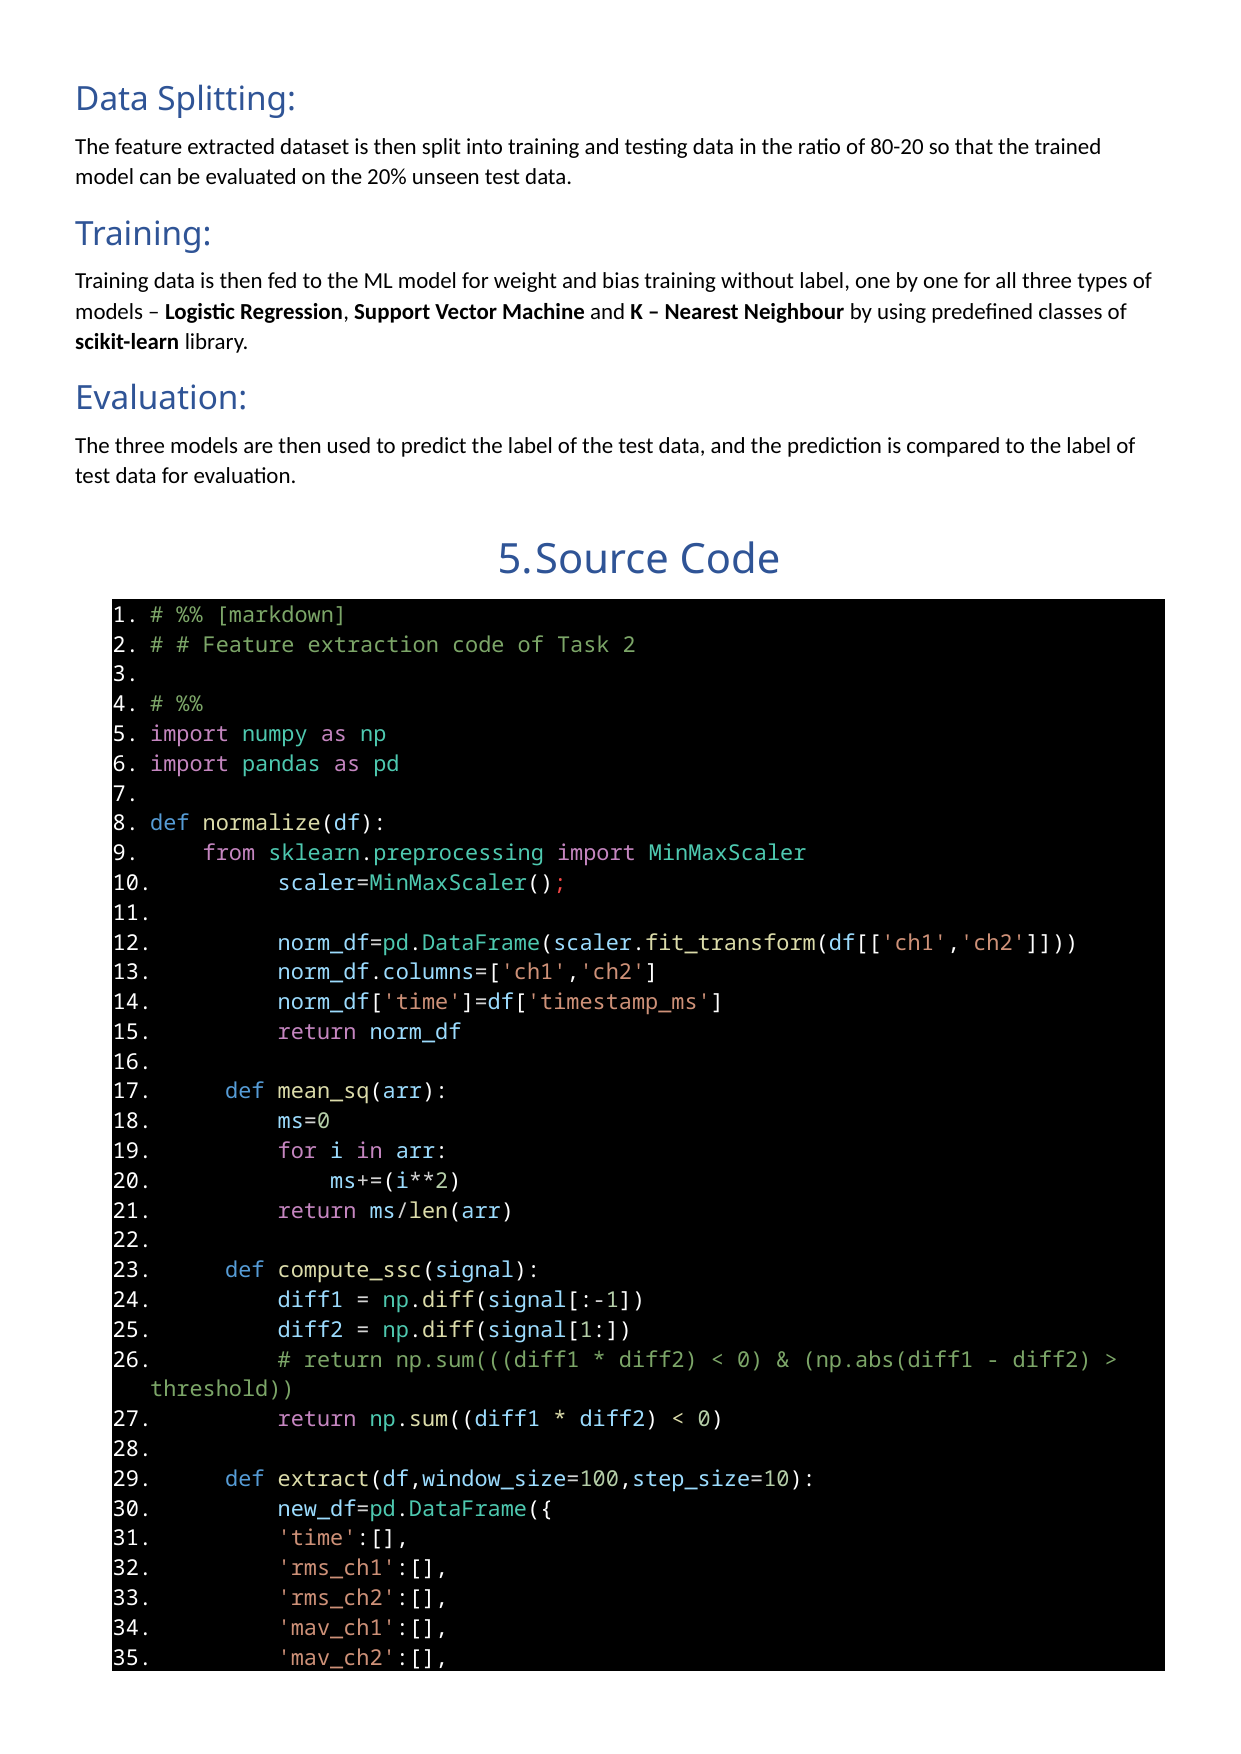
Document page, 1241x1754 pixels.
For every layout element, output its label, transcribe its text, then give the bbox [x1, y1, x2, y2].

list ms=0 [112, 1105, 1165, 1135]
list norm_df['time']=df['timestamp_ms'] [112, 986, 1165, 1016]
list 'rms_ch1':[], [112, 1552, 1165, 1582]
list # return np.sum(((diff1 * diff2) < 0) & (np.abs(diff1 - diff2) > threshold)) [112, 1343, 1165, 1403]
text The feature extracted dataset is then split into training and testing data in the ratio of 80-20 so that the trained model can be evaluated on the 20% unseen test data. [75, 132, 1165, 191]
list def normalize(df): [112, 807, 1165, 837]
list 'mav_ch1':[], [112, 1612, 1165, 1641]
list diff2 = np.diff(signal[1:]) [112, 1314, 1165, 1343]
list return np.sum((diff1 * diff2) < 0) [112, 1403, 1165, 1433]
list return norm_df [112, 1016, 1165, 1046]
subtitle Evaluation: [75, 374, 1165, 419]
list import pandas as pd [112, 748, 1165, 777]
list for i in arr: [112, 1135, 1165, 1165]
list import numpy as np [112, 718, 1165, 748]
list def extract(df,window_size=100,step_size=10): [112, 1463, 1165, 1492]
list from sklearn.preprocessing import MinMaxScaler [112, 837, 1165, 867]
text The three models are then used to predict the label of the test data, and the prediction is compared to the label of test data for evaluation. [75, 431, 1165, 489]
text Training data is then fed to the ML model for weight and bias training without label, one by one for all three types of models – Logistic Regression, Support Vector Machine and K – Nearest Neighbour by using predefined classes of scikit-learn library. [75, 267, 1165, 355]
list new_df=pd.DataFrame({ [112, 1492, 1165, 1522]
list # %% [112, 688, 1165, 718]
list norm_df=pd.DataFrame(scaler.fit_transform(df[['ch1','ch2']])) [112, 926, 1165, 956]
subtitle Source Code [112, 529, 1165, 586]
list 'rms_ch2':[], [112, 1582, 1165, 1612]
list 'mav_ch2':[], [112, 1641, 1165, 1671]
list norm_df.columns=['ch1','ch2'] [112, 956, 1165, 986]
list 'time':[], [112, 1522, 1165, 1552]
list def mean_sq(arr): [112, 1075, 1165, 1105]
list def compute_ssc(signal): [112, 1254, 1165, 1284]
list # # Feature extraction code of Task 2 [112, 628, 1165, 658]
list # %% [markdown] [112, 599, 1165, 628]
list diff1 = np.diff(signal[:-1]) [112, 1284, 1165, 1314]
subtitle Data Splitting: [75, 75, 1165, 120]
subtitle Training: [75, 209, 1165, 255]
list ms+=(i**2) [112, 1165, 1165, 1194]
list scaler=MinMaxScaler(); [112, 867, 1165, 897]
list return ms/len(arr) [112, 1194, 1165, 1224]
